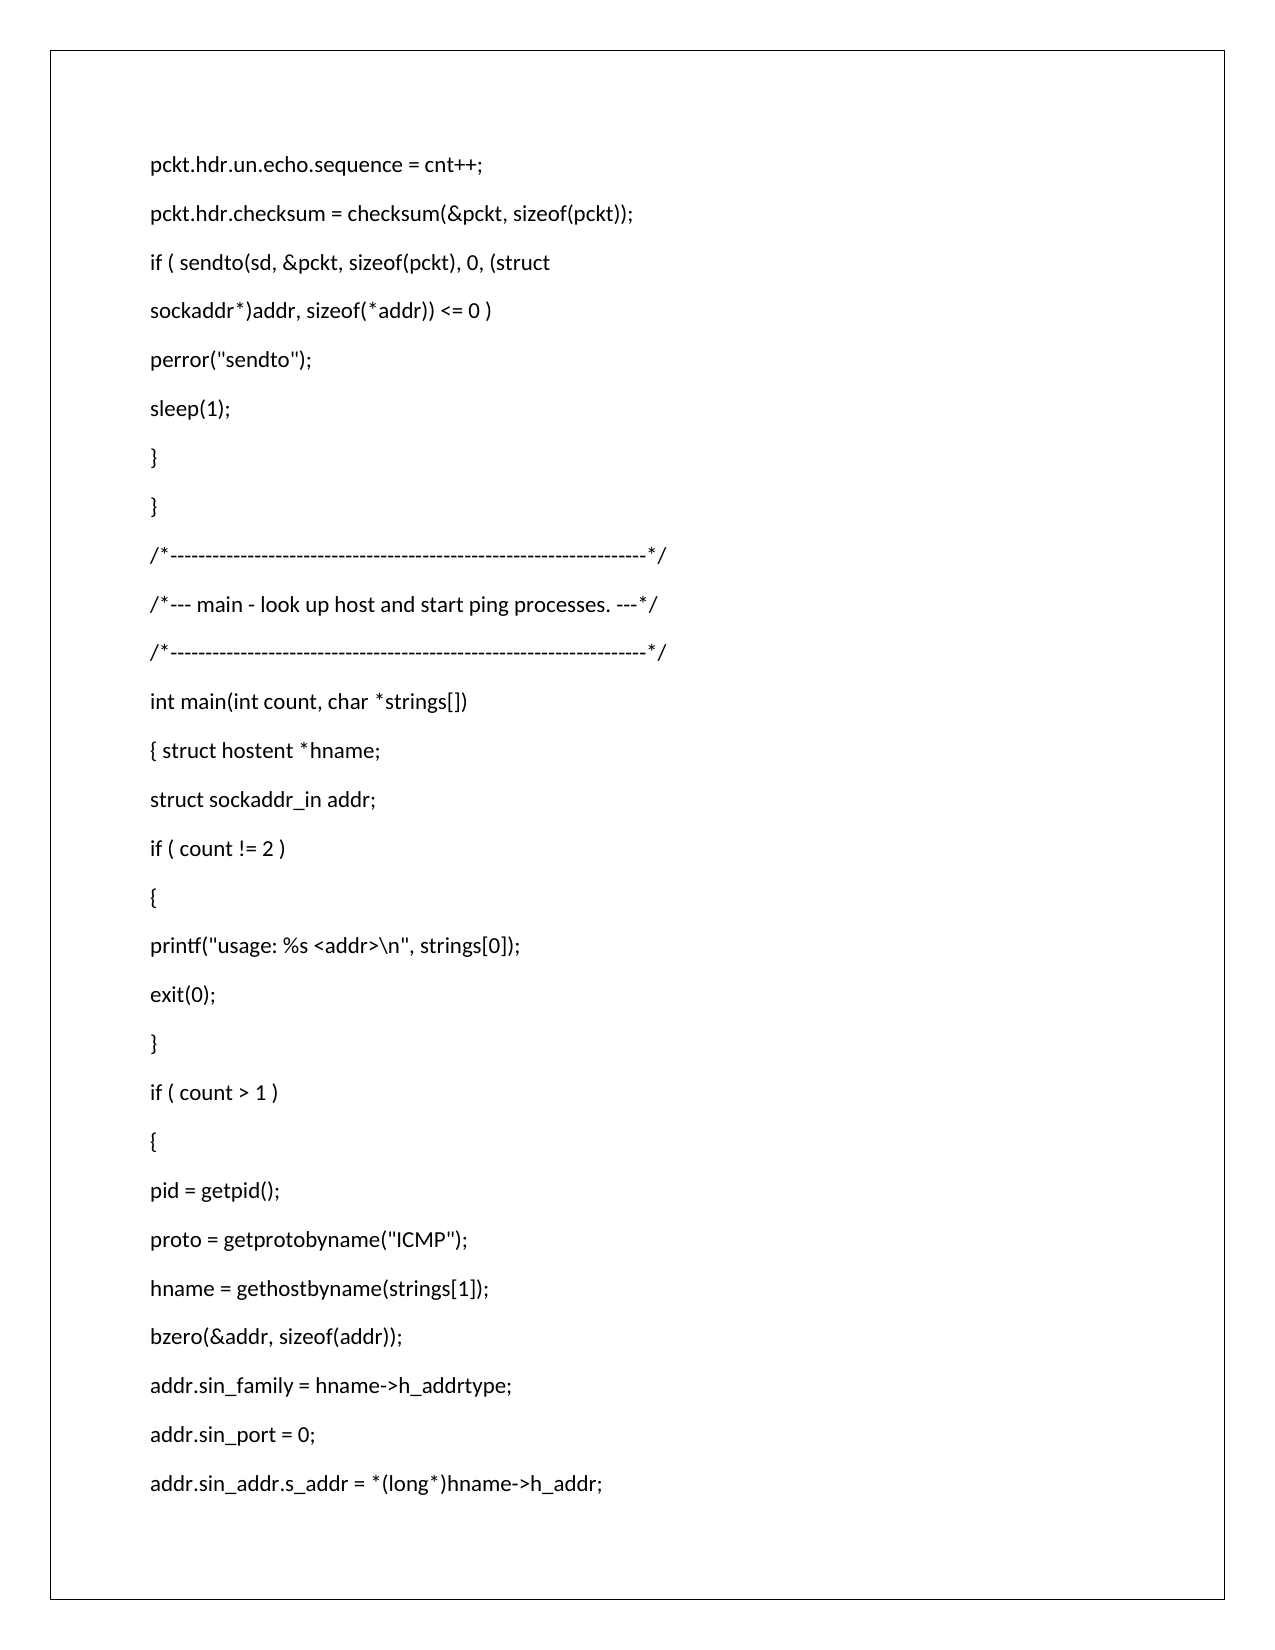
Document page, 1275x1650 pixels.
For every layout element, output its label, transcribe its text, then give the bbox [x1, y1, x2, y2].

text /*--- main - look up host and start ping processes. ---*/ [150, 590, 1125, 618]
text int main(int count, char *strings[]) [150, 687, 1125, 715]
text if ( count > 1 ) [150, 1078, 1125, 1106]
text pckt.hdr.checksum = checksum(&pckt, sizeof(pckt)); [150, 199, 1125, 227]
text sockaddr*)addr, sizeof(*addr)) <= 0 ) [150, 297, 1125, 324]
text printf("usage: %s <addr>\n", strings[0]); [150, 932, 1125, 960]
text /*--------------------------------------------------------------------*/ [150, 638, 1125, 667]
text { [150, 1127, 1125, 1155]
text sleep(1); [150, 394, 1125, 422]
text pid = getpid(); [150, 1176, 1125, 1204]
text { struct hostent *hname; [150, 736, 1125, 764]
text } [150, 1029, 1125, 1057]
text struct sockaddr_in addr; [150, 785, 1125, 813]
text addr.sin_addr.s_addr = *(long*)hname->h_addr; [150, 1469, 1125, 1497]
text proto = getprotobyname("ICMP"); [150, 1225, 1125, 1253]
text if ( count != 2 ) [150, 834, 1125, 862]
text } [150, 492, 1125, 520]
text bzero(&addr, sizeof(addr)); [150, 1322, 1125, 1351]
text } [150, 443, 1125, 471]
text addr.sin_family = hname->h_addrtype; [150, 1371, 1125, 1399]
text /*--------------------------------------------------------------------*/ [150, 541, 1125, 569]
text pckt.hdr.un.echo.sequence = cnt++; [150, 150, 1125, 178]
text perror("sendto"); [150, 345, 1125, 373]
text hname = gethostbyname(strings[1]); [150, 1274, 1125, 1302]
text if ( sendto(sd, &pckt, sizeof(pckt), 0, (struct [150, 248, 1125, 276]
text addr.sin_port = 0; [150, 1420, 1125, 1448]
text exit(0); [150, 981, 1125, 1008]
text { [150, 883, 1125, 911]
